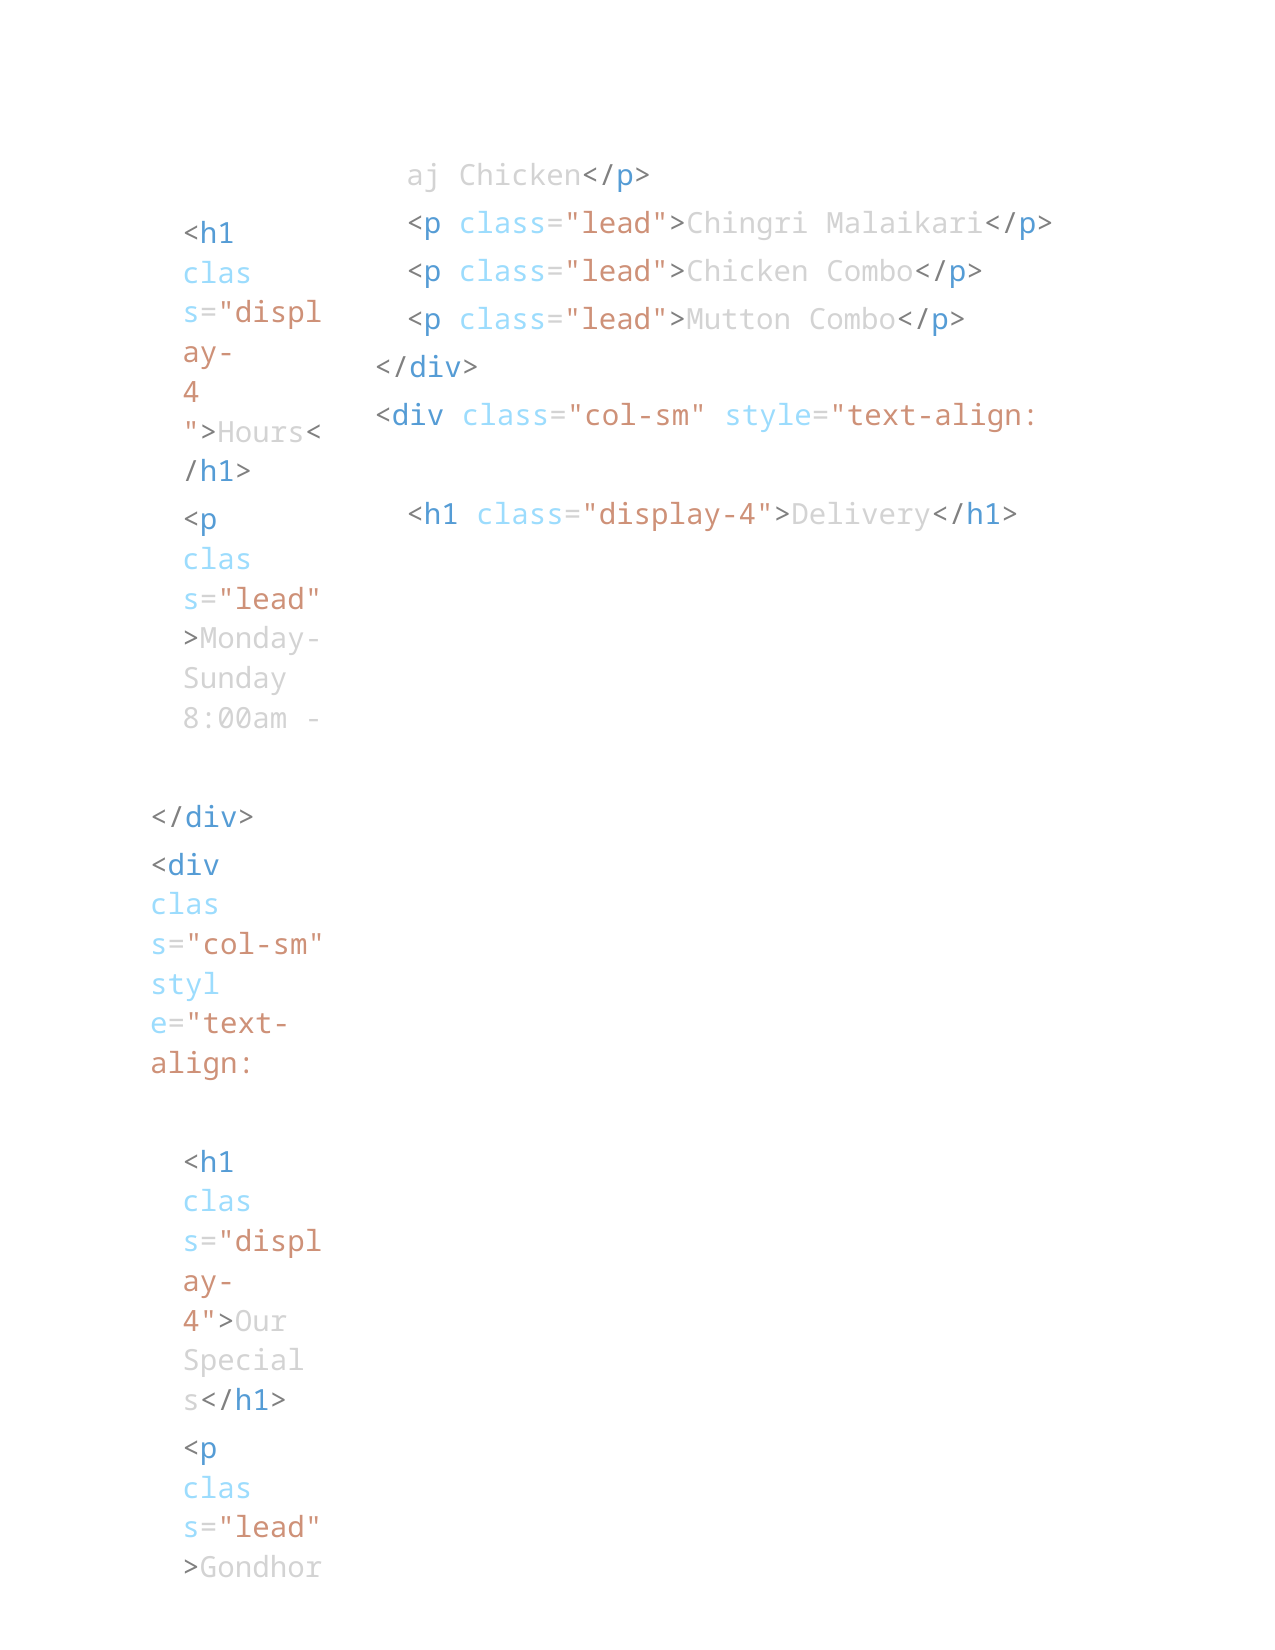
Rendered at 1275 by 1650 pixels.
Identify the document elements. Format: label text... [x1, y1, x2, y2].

text <h1 class="display-4">Delivery</h1> [406, 493, 1139, 533]
text <h1 class="display-4">Hours</h1> [182, 212, 330, 490]
text <p class="lead">Gondhoraj Chicken</p> [182, 1427, 330, 1586]
text </div> [374, 346, 1139, 386]
text <p class="lead">Chicken Combo</p> [406, 250, 1139, 290]
text <p class="lead">Gondhoraj Chicken</p> [406, 154, 1139, 194]
text <p class="lead">Mutton Combo</p> [406, 298, 1139, 338]
text <p class="lead">Chingri Malaikari</p> [406, 202, 1139, 242]
text <div class="col-sm" style="text-align: [374, 394, 1139, 434]
text <h1 class="display-4">Our Specials</h1> [182, 1141, 330, 1419]
text </div> [150, 796, 330, 836]
text <p class="lead">Monday-Sunday 8:00am - [182, 498, 330, 737]
text <div class="col-sm" style="text-align: [150, 844, 330, 1082]
